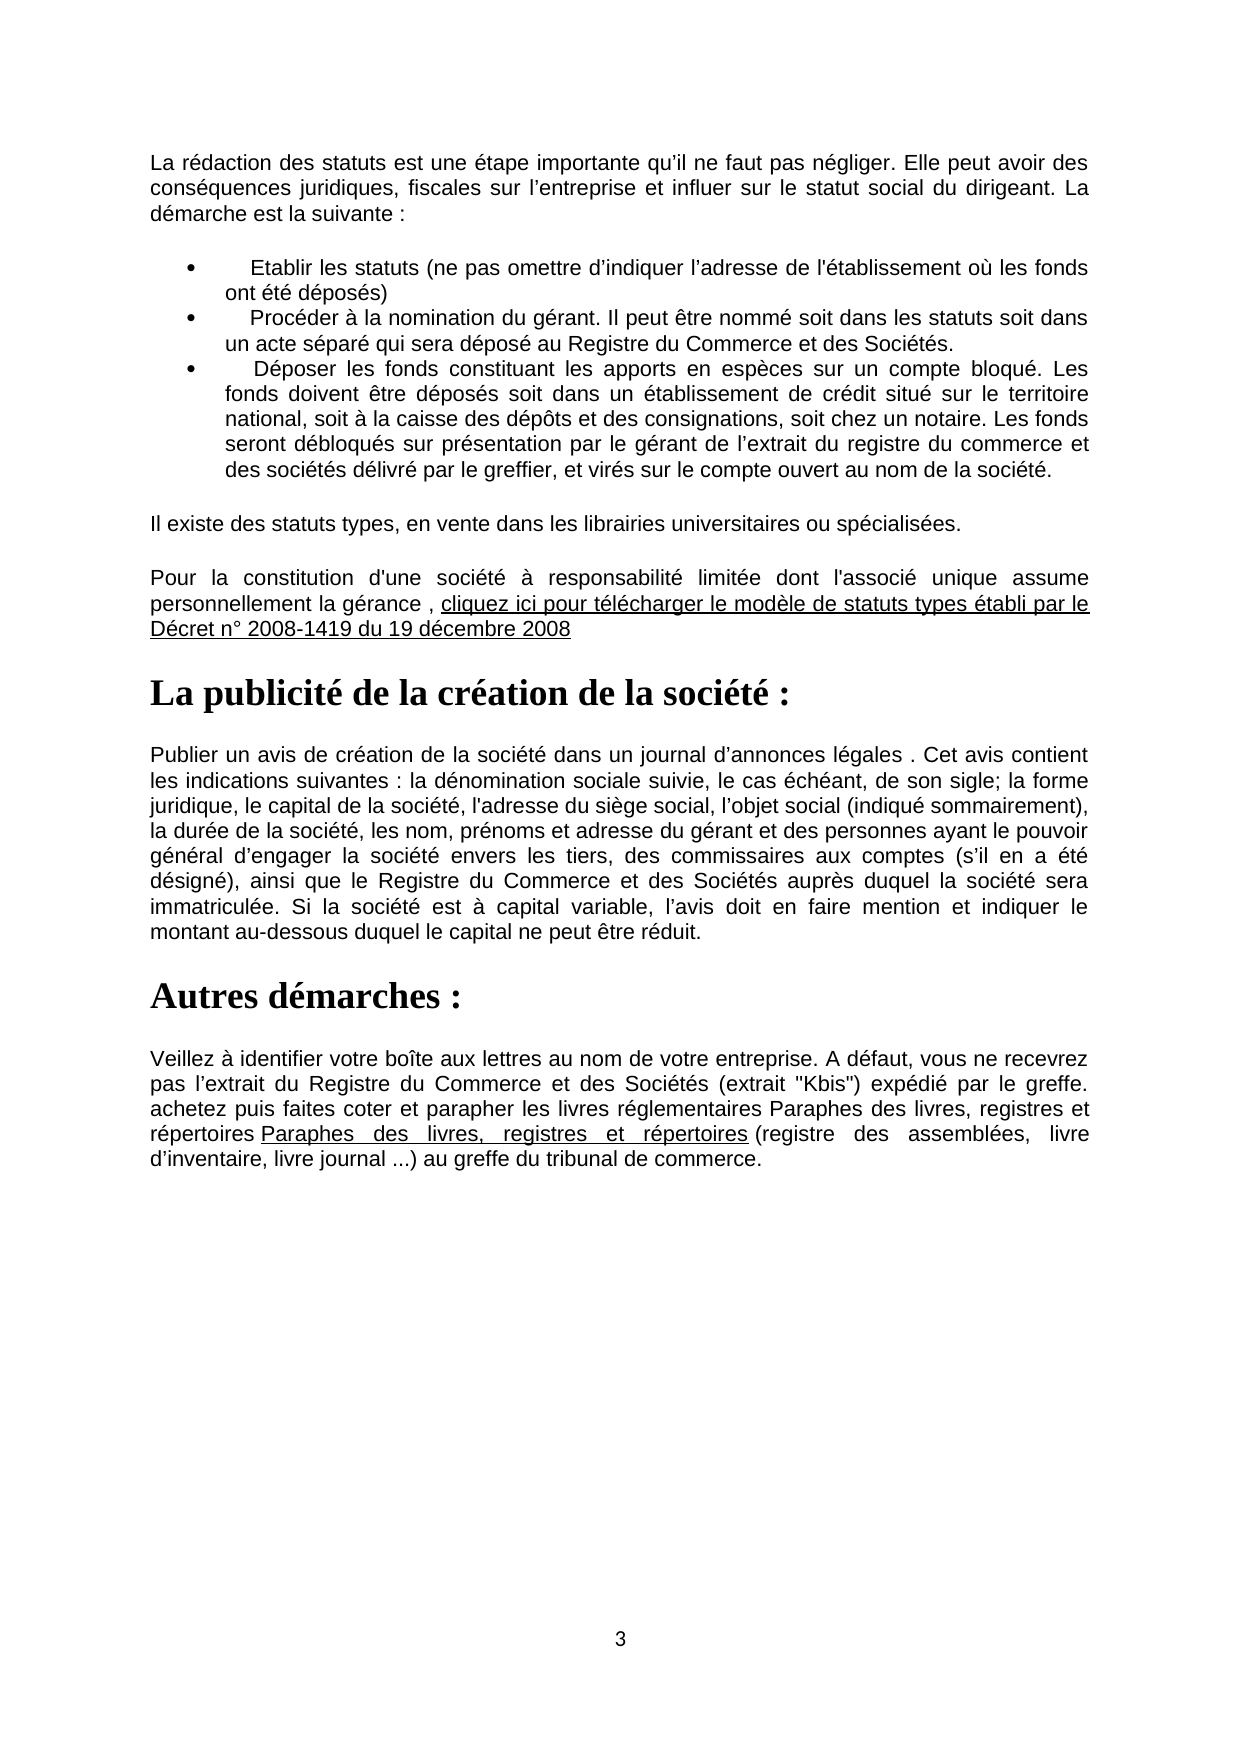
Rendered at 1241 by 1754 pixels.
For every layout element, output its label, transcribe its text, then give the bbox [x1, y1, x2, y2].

list Etablir les statuts (ne pas omettre d’indiquer l’adresse de l'établissement où les fonds ont été déposés) [187, 255, 1090, 305]
text Pour la constitution d'une société à responsabilité limitée dont l'associé unique assume personnellement la gérance , cliquez ici pour télécharger le modèle de statuts types établi par le Décret n° 2008-1419 du 19 décembre 2008 [150, 565, 1090, 641]
text Il existe des statuts types, en vente dans les librairies universitaires ou spécialisées. [150, 511, 1090, 536]
list Déposer les fonds constituant les apports en espèces sur un compte bloqué. Les fonds doivent être déposés soit dans un établissement de crédit situé sur le territoire national, soit à la caisse des dépôts et des consignations, soit chez un notaire. Les fonds seront débloqués sur présentation par le gérant de l’extrait du registre du commerce et des sociétés délivré par le greffier, et virés sur le compte ouvert au nom de la société. [187, 356, 1090, 482]
subtitle La publicité de la création de la société : [150, 670, 1090, 713]
text Veillez à identifier votre boîte aux lettres au nom de votre entreprise. A défaut, vous ne recevrez pas l’extrait du Registre du Commerce et des Sociétés (extrait "Kbis") expédié par le greffe. achetez puis faites coter et parapher les livres réglementaires Paraphes des livres, registres et répertoires Paraphes des livres, registres et répertoires (registre des assemblées, livre d’inventaire, livre journal ...) au greffe du tribunal de commerce. [150, 1045, 1090, 1171]
subtitle Autres démarches : [150, 973, 1090, 1016]
text Publier un avis de création de la société dans un journal d’annonces légales . Cet avis contient les indications suivantes : la dénomination sociale suivie, le cas échéant, de son sigle; la forme juridique, le capital de la société, l'adresse du siège social, l’objet social (indiqué sommairement), la durée de la société, les nom, prénoms et adresse du gérant et des personnes ayant le pouvoir général d’engager la société envers les tiers, des commissaires aux comptes (s’il en a été désigné), ainsi que le Registre du Commerce et des Sociétés auprès duquel la société sera immatriculée. Si la société est à capital variable, l’avis doit en faire mention et indiquer le montant au-dessous duquel le capital ne peut être réduit. [150, 742, 1090, 944]
text La rédaction des statuts est une étape importante qu’il ne faut pas négliger. Elle peut avoir des conséquences juridiques, fiscales sur l’entreprise et influer sur le statut social du dirigeant. La démarche est la suivante : [150, 150, 1090, 226]
list Procéder à la nomination du gérant. Il peut être nommé soit dans les statuts soit dans un acte séparé qui sera déposé au Registre du Commerce et des Sociétés. [187, 305, 1090, 356]
